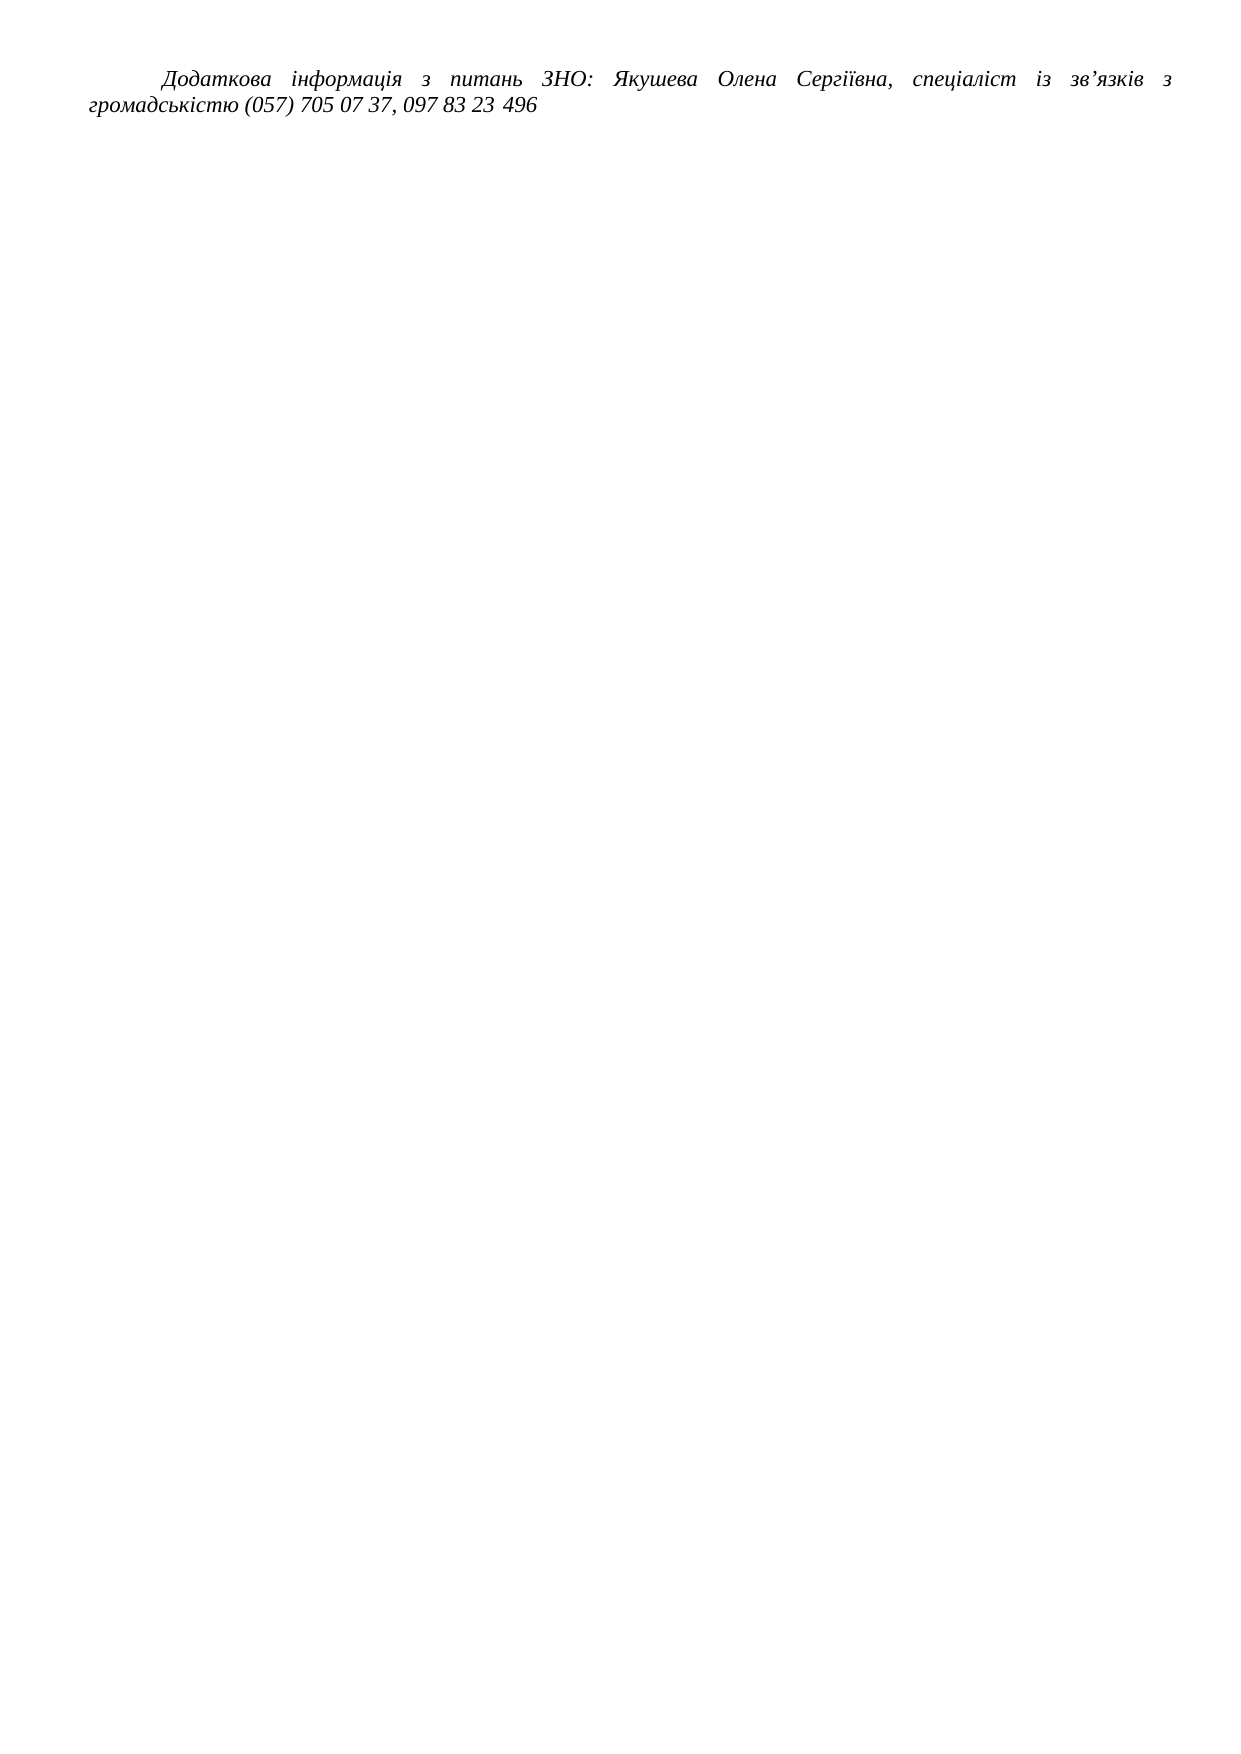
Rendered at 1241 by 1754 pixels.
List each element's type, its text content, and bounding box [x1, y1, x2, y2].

text Додаткова інформація з питань ЗНО: Якушева Олена Сергіївна, спеціаліст із зв’язків з громадськістю (057) 705 07 37, 097 83 23 496 [89, 65, 1175, 118]
